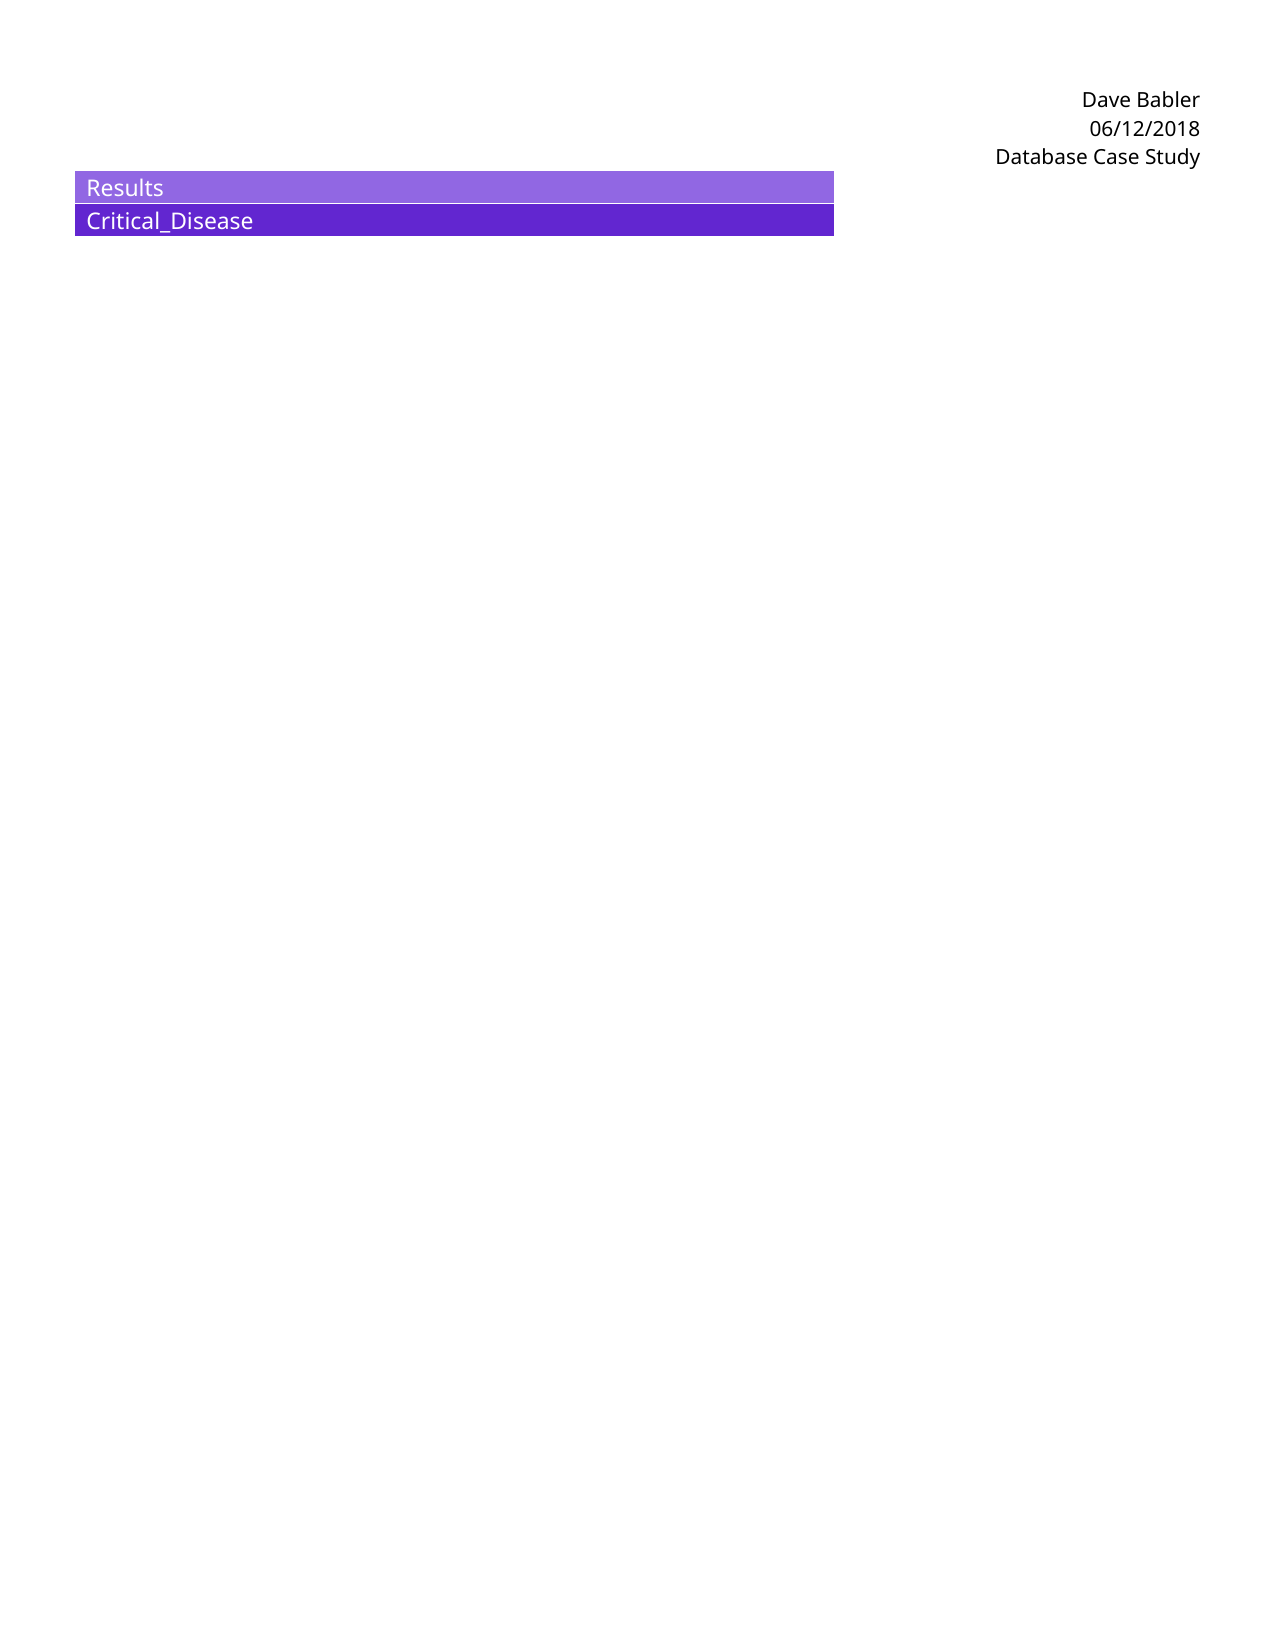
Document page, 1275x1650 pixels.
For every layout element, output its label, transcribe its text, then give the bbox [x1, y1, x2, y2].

table_cell [598, 171, 834, 203]
table_cell Results [75, 171, 598, 203]
table_cell [598, 204, 834, 236]
table_cell Critical_Disease [75, 204, 598, 236]
